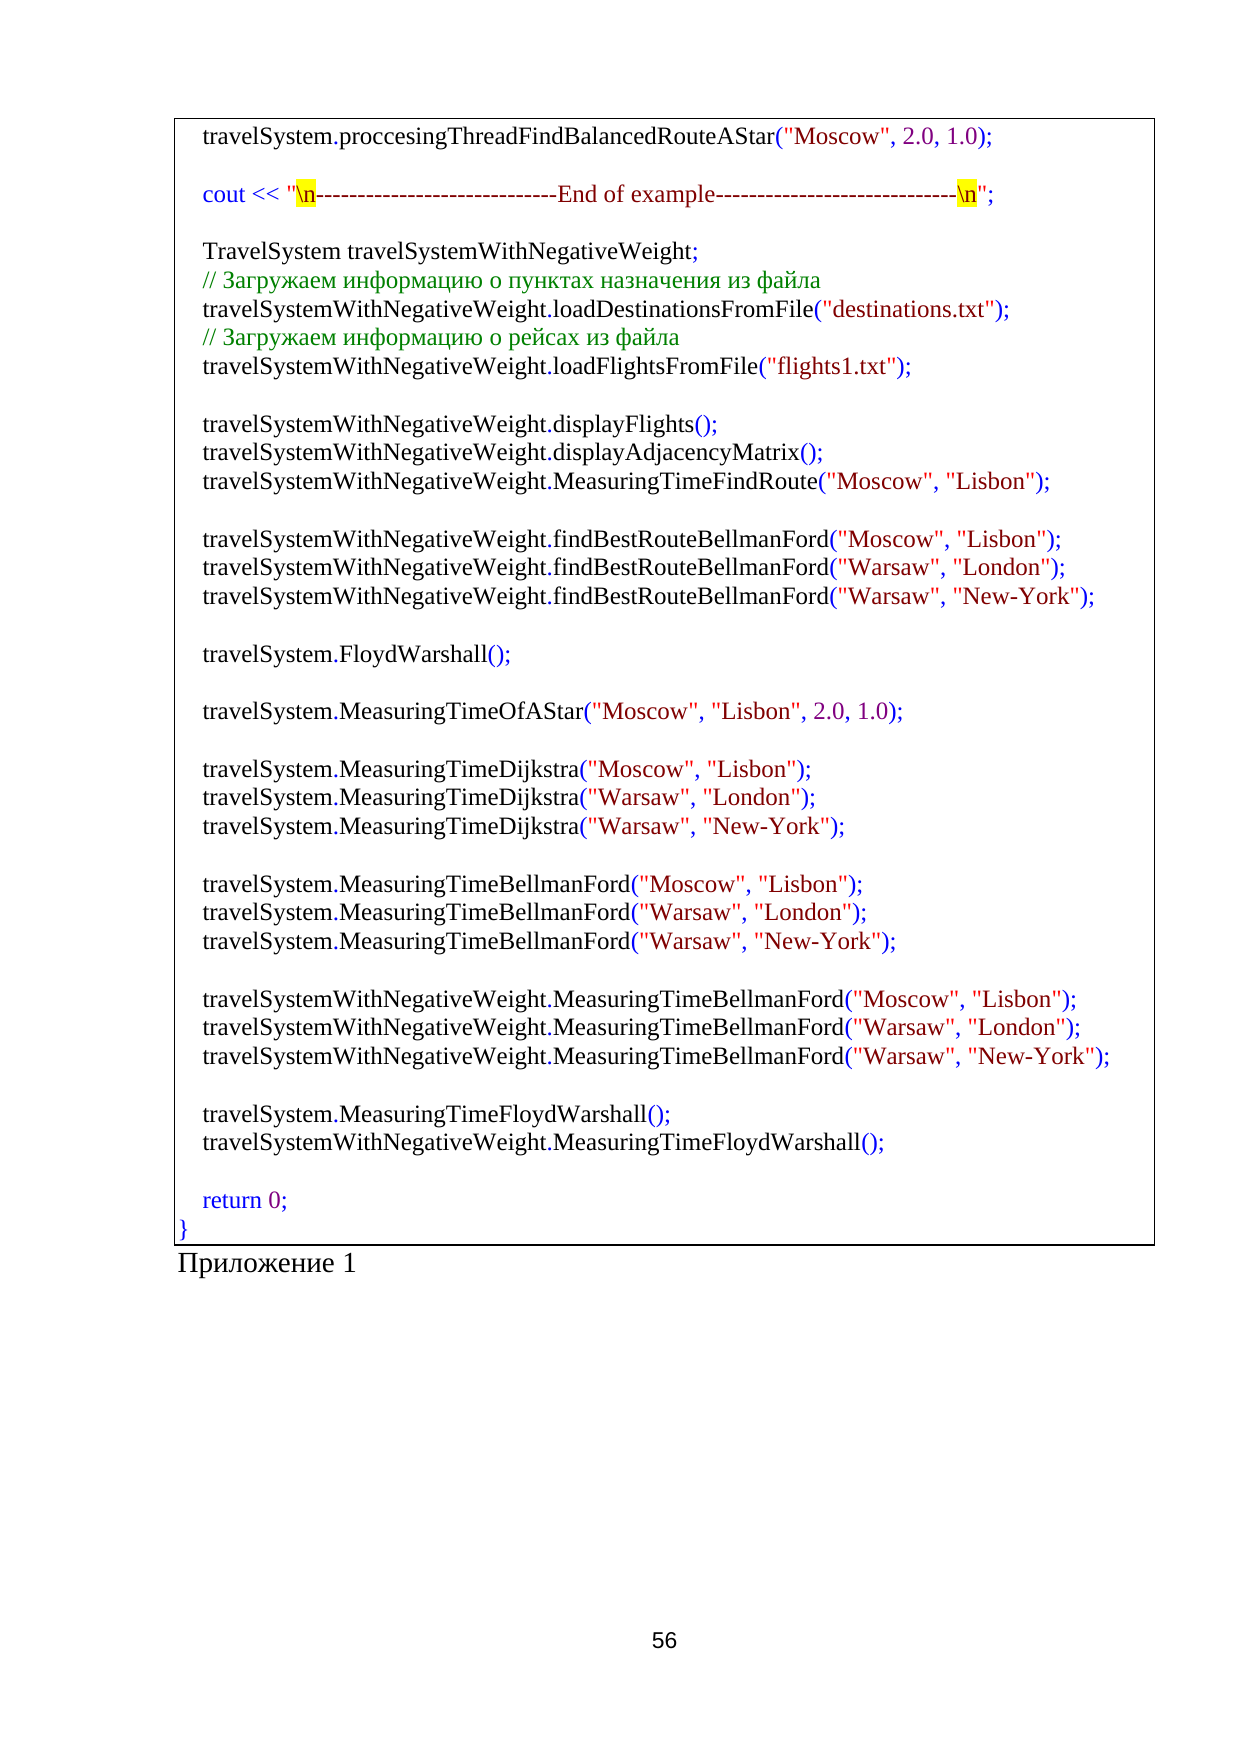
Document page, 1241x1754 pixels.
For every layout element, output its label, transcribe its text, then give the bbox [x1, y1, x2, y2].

text travelSystem.MeasuringTimeBellmanFord("Warsaw", "London"); [177, 897, 1152, 926]
text } [175, 1211, 1154, 1244]
text travelSystem.MeasuringTimeBellmanFord("Moscow", "Lisbon"); [177, 869, 1152, 897]
text travelSystemWithNegativeWeight.MeasuringTimeFindRoute("Moscow", "Lisbon"); [177, 466, 1152, 495]
text travelSystem.FloydWarshall(); [177, 639, 1152, 667]
text travelSystemWithNegativeWeight.displayFlights(); [177, 409, 1152, 437]
text travelSystem.MeasuringTimeDijkstra("Moscow", "Lisbon"); [177, 754, 1152, 782]
text TravelSystem travelSystemWithNegativeWeight; [177, 236, 1152, 265]
text Приложение 1 [177, 1246, 1152, 1279]
text travelSystem.MeasuringTimeDijkstra("Warsaw", "New-York"); [177, 811, 1152, 840]
text travelSystemWithNegativeWeight.loadDestinationsFromFile("destinations.txt"); [177, 294, 1152, 322]
text travelSystemWithNegativeWeight.MeasuringTimeBellmanFord("Warsaw", "New-York"); [177, 1041, 1152, 1070]
text travelSystem.proccesingThreadFindBalancedRouteAStar("Moscow", 2.0, 1.0); [175, 119, 1154, 150]
text travelSystemWithNegativeWeight.MeasuringTimeFloydWarshall(); [177, 1127, 1152, 1156]
text travelSystemWithNegativeWeight.findBestRouteBellmanFord("Warsaw", "London"); [177, 552, 1152, 581]
text // Загружаем информацию о рейсах из файла [177, 322, 1152, 351]
text travelSystemWithNegativeWeight.displayAdjacencyMatrix(); [177, 437, 1152, 466]
text travelSystem.MeasuringTimeBellmanFord("Warsaw", "New-York"); [177, 926, 1152, 955]
text travelSystem.MeasuringTimeFloydWarshall(); [177, 1099, 1152, 1127]
text travelSystemWithNegativeWeight.MeasuringTimeBellmanFord("Warsaw", "London"); [177, 1012, 1152, 1041]
text cout << "\n-----------------------------End of example-----------------------------\n"; [316, 179, 957, 207]
text travelSystemWithNegativeWeight.findBestRouteBellmanFord("Warsaw", "New-York"); [177, 581, 1152, 610]
text // Загружаем информацию о пунктах назначения из файла [177, 265, 1152, 294]
text travelSystemWithNegativeWeight.findBestRouteBellmanFord("Moscow", "Lisbon"); [177, 524, 1152, 552]
text travelSystem.MeasuringTimeOfAStar("Moscow", "Lisbon", 2.0, 1.0); [177, 696, 1152, 725]
text return 0; [177, 1185, 1152, 1211]
text travelSystemWithNegativeWeight.MeasuringTimeBellmanFord("Moscow", "Lisbon"); [177, 984, 1152, 1012]
text travelSystemWithNegativeWeight.loadFlightsFromFile("flights1.txt"); [177, 351, 1152, 380]
text travelSystem.MeasuringTimeDijkstra("Warsaw", "London"); [177, 782, 1152, 811]
